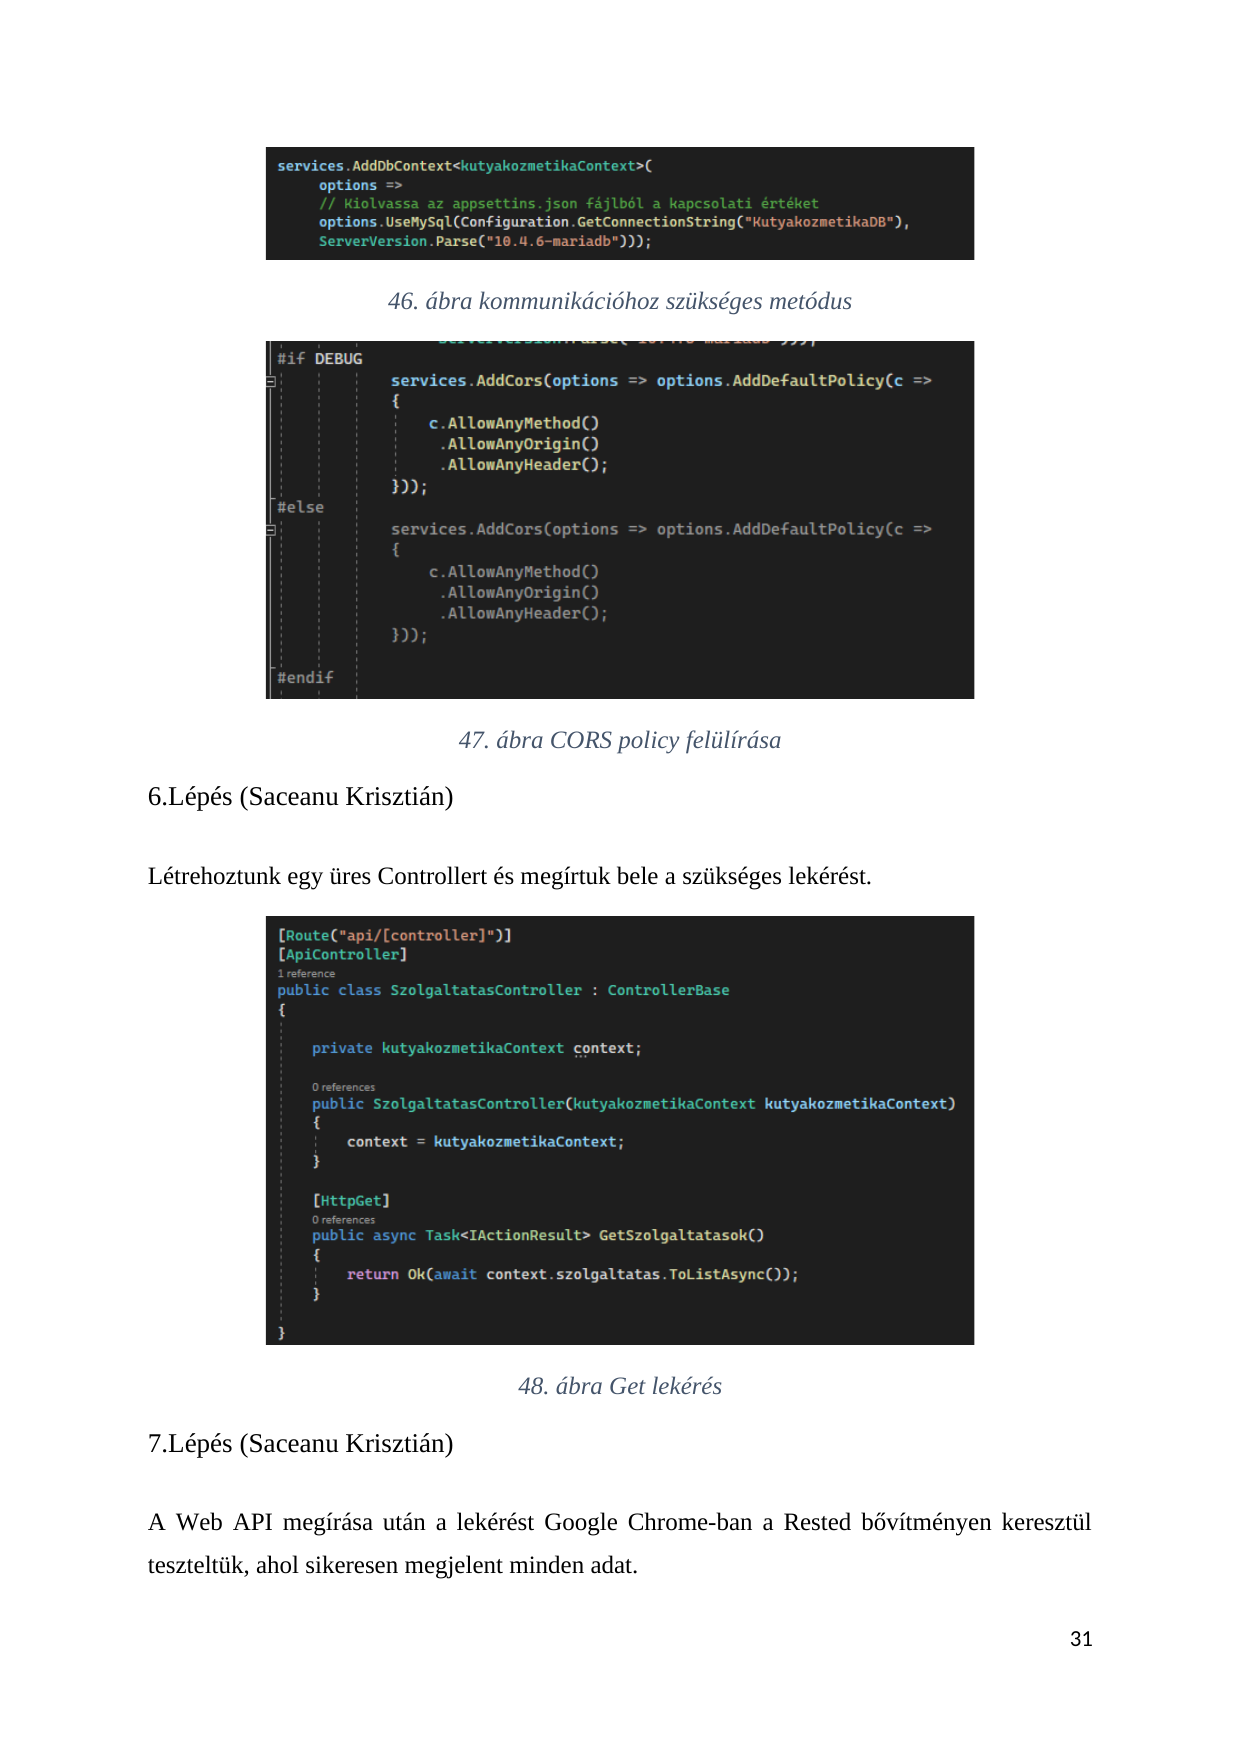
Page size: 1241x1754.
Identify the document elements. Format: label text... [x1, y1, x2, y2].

text Létrehoztunk egy üres Controllert és megírtuk bele a szükséges lekérést. [148, 861, 1093, 889]
subtitle 6.Lépés (Saceanu Krisztián) [148, 780, 1093, 812]
picture [265, 147, 975, 260]
picture [265, 341, 975, 699]
text 47. ábra CORS policy felülírása [148, 725, 1093, 753]
subtitle 7.Lépés (Saceanu Krisztián) [148, 1427, 1093, 1458]
picture [265, 916, 975, 1345]
text A Web API megírása után a lekérést Google Chrome-ban a Rested bővítményen keresztül teszteltük, ahol sikeresen megjelent minden adat. [148, 1507, 1093, 1579]
text 46. ábra kommunikációhoz szükséges metódus [148, 286, 1093, 315]
text 48. ábra Get lekérés [148, 1371, 1093, 1400]
